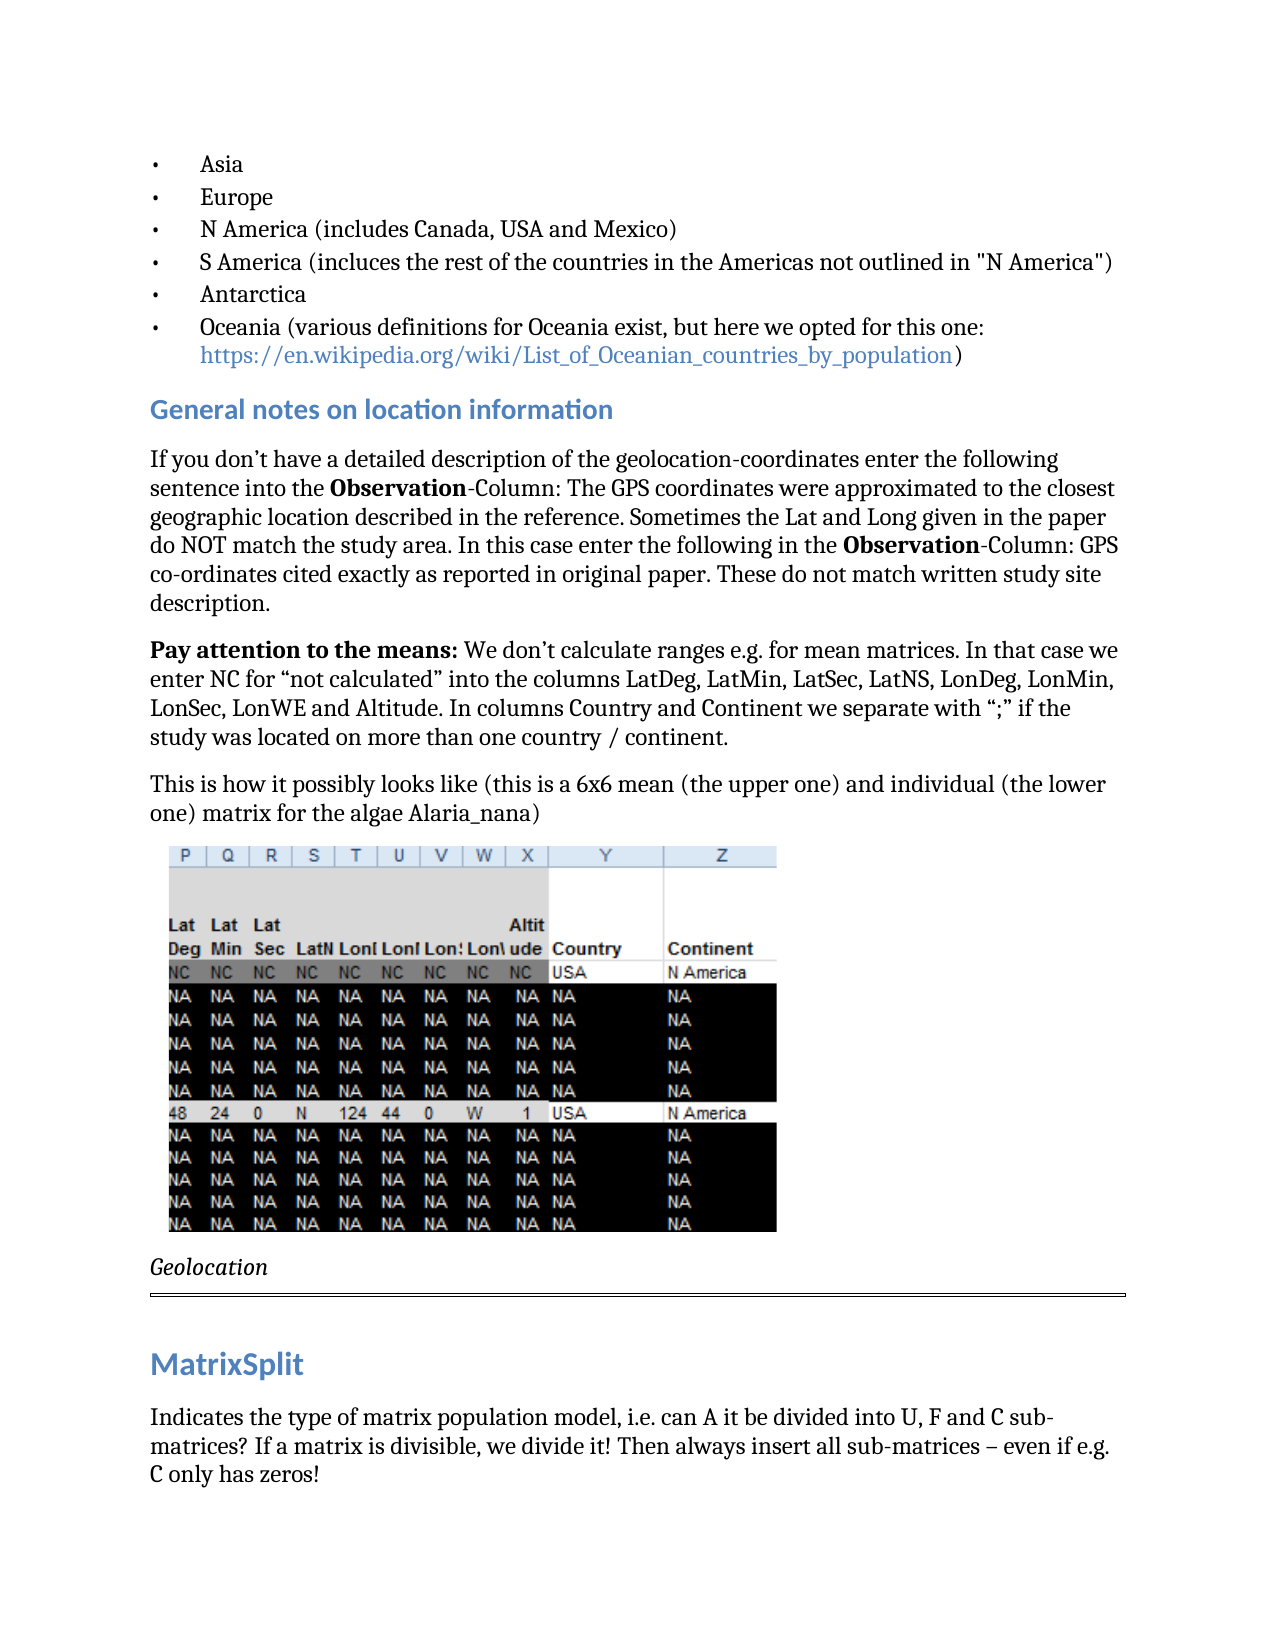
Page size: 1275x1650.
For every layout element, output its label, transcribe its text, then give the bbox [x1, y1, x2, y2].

list N America (includes Canada, USA and Mexico) [150, 215, 1125, 244]
text This is how it possibly looks like (this is a 6x6 mean (the upper one) and individual (the lower one) matrix for the algae Alaria_nana) [150, 770, 1125, 828]
text If you don’t have a detailed description of the geolocation-coordinates enter the following sentence into the Observation-Column: The GPS coordinates were approximated to the closest geographic location described in the reference. Sometimes the Lat and Long given in the paper do NOT match the study area. In this case enter the following in the Observation-Column: GPS co-ordinates cited exactly as reported in original paper. These do not match written study site description. [150, 445, 1125, 618]
list Oceania (various definitions for Oceania exist, but here we opted for this one: https://en.wikipedia.org/wiki/List_of_Oceanian_countries_by_population) [150, 312, 1125, 370]
text Geolocation [150, 1253, 1125, 1281]
list Asia [150, 150, 1125, 179]
text Indicates the type of matrix population model, i.e. can A it be divided into U, F and C sub-matrices? If a matrix is divisible, we divide it! Then always insert all sub-matrices – even if e.g. C only has zeros! [150, 1403, 1125, 1489]
picture [168, 846, 777, 1232]
list S America (incluces the rest of the countries in the Americas not outlined in "N America") [150, 247, 1125, 276]
subtitle General notes on location information [150, 391, 1125, 426]
list Europe [150, 182, 1125, 211]
subtitle MatrixSplit [150, 1343, 1125, 1384]
list Antarctica [150, 280, 1125, 309]
text Pay attention to the means: We don’t calculate ranges e.g. for mean matrices. In that case we enter NC for “not calculated” into the columns LatDeg, LatMin, LatSec, LatNS, LonDeg, LonMin, LonSec, LonWE and Altitude. In columns Country and Continent we separate with “;” if the study was located on more than one country / continent. [150, 636, 1125, 751]
